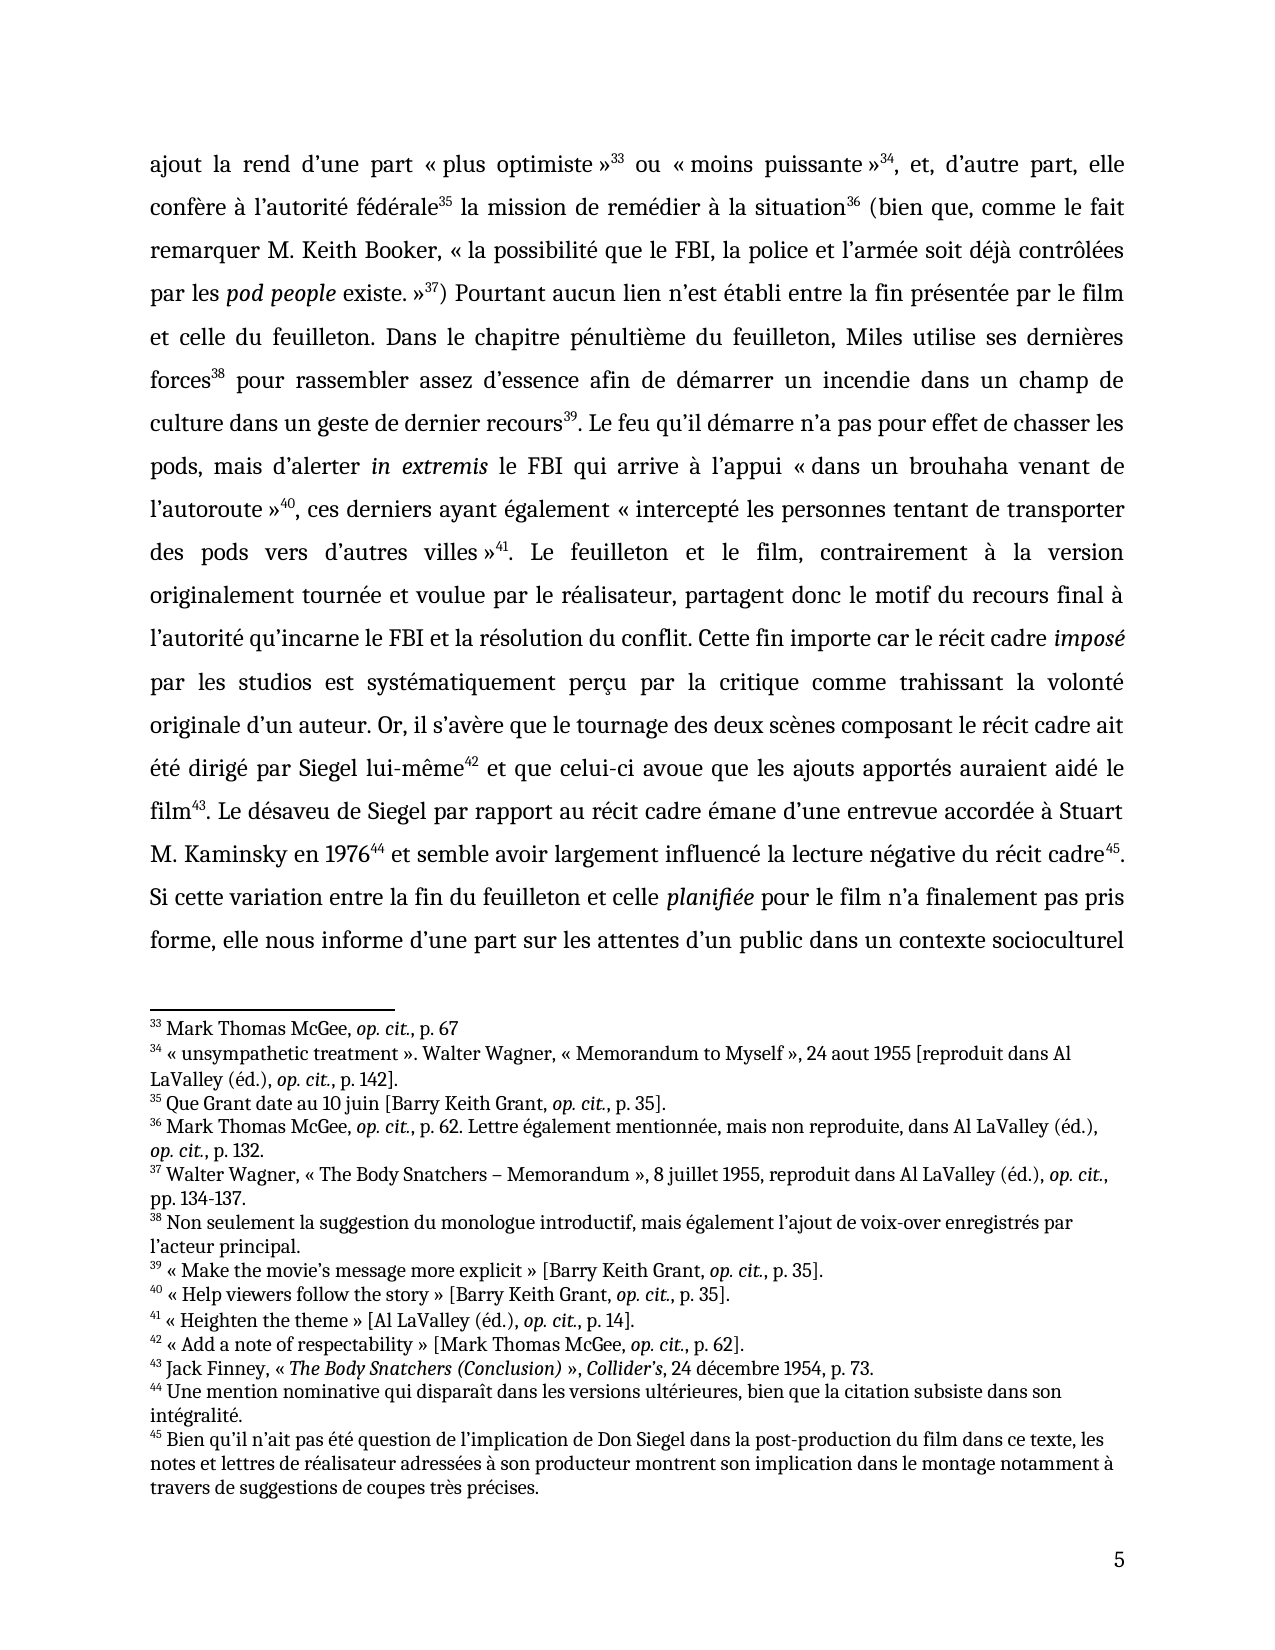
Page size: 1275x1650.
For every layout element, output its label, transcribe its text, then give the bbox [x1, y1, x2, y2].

text Si la scène d’ouverture du film est l’une des sources de conflit entre Siegel, Wagner et le studio, la scène finale du film en est un autre. Les griefs que Wagner exprime quant à la volonté de rendre le film plus compréhensible pour le spectateur vont reconduire à l’ajout d’un récit cadre sous la forme de deux scènes dans lesquelles Miles, dans un poste de police d’une ville avoisinante, va tenter de convaincre les autorités du danger imminent. Cette scène, tournée par Siegel le 16 septembre (soit 4 mois après la fin du tournage du film dans sa forme originale), est la source d’un certain nombre de discussions aussi bien dans les articles académiques que critiques ultérieures relatives au film. Certains commentateurs mesurent les implications de cet ajout sur l’effet produit par le film, particulièrement sa fin. Selon eux, cet ajout la rend d’une part « plus optimiste » ou « moins puissante », et, d’autre part, elle confère à l’autorité fédérale la mission de remédier à la situation (bien que, comme le fait remarquer M. Keith Booker, « la possibilité que le FBI, la police et l’armée soit déjà contrôlées par les pod people existe. ») Pourtant aucun lien n’est établi entre la fin présentée par le film et celle du feuilleton. Dans le chapitre pénultième du feuilleton, Miles utilise ses dernières forces pour rassembler assez d’essence afin de démarrer un incendie dans un champ de culture dans un geste de dernier recours. Le feu qu’il démarre n’a pas pour effet de chasser les pods, mais d’alerter in extremis le FBI qui arrive à l’appui « dans un brouhaha venant de l’autoroute », ces derniers ayant également « intercepté les personnes tentant de transporter des pods vers d’autres villes ». Le feuilleton et le film, contrairement à la version originalement tournée et voulue par le réalisateur, partagent donc le motif du recours final à l’autorité qu’incarne le FBI et la résolution du conflit. Cette fin importe car le récit cadre imposé par les studios est systématiquement perçu par la critique comme trahissant la volonté originale d’un auteur. Or, il s’avère que le tournage des deux scènes composant le récit cadre ait été dirigé par Siegel lui-même et que celui-ci avoue que les ajouts apportés auraient aidé le film. Le désaveu de Siegel par rapport au récit cadre émane d’une entrevue accordée à Stuart M. Kaminsky en 1976 et semble avoir largement influencé la lecture négative du récit cadre. Si cette variation entre la fin du feuilleton et celle planifiée pour le film n’a finalement pas pris forme, elle nous informe d’une part sur les attentes d’un public dans un contexte socioculturel bien précis et, d’autre part, sur les tensions existantes entre le texte à priori figé de Finney et un texte en devenir de Mainwaring/Wagner/Siegel/Allied Artists. Mais l’ajout du récit cadre est loin d’être le seul changement apporté au feuilleton dans le cadre de son adaptation au grand écran : un certain nombre de passages sont modifiés ou supprimés, et un certain nombre de scènes sont ajoutées ; il s’agit à présent de s’intéresser à quelques-unes d’entre elles afin d’interpréter leur implication pour le texte filmique. [150, 150, 1125, 955]
